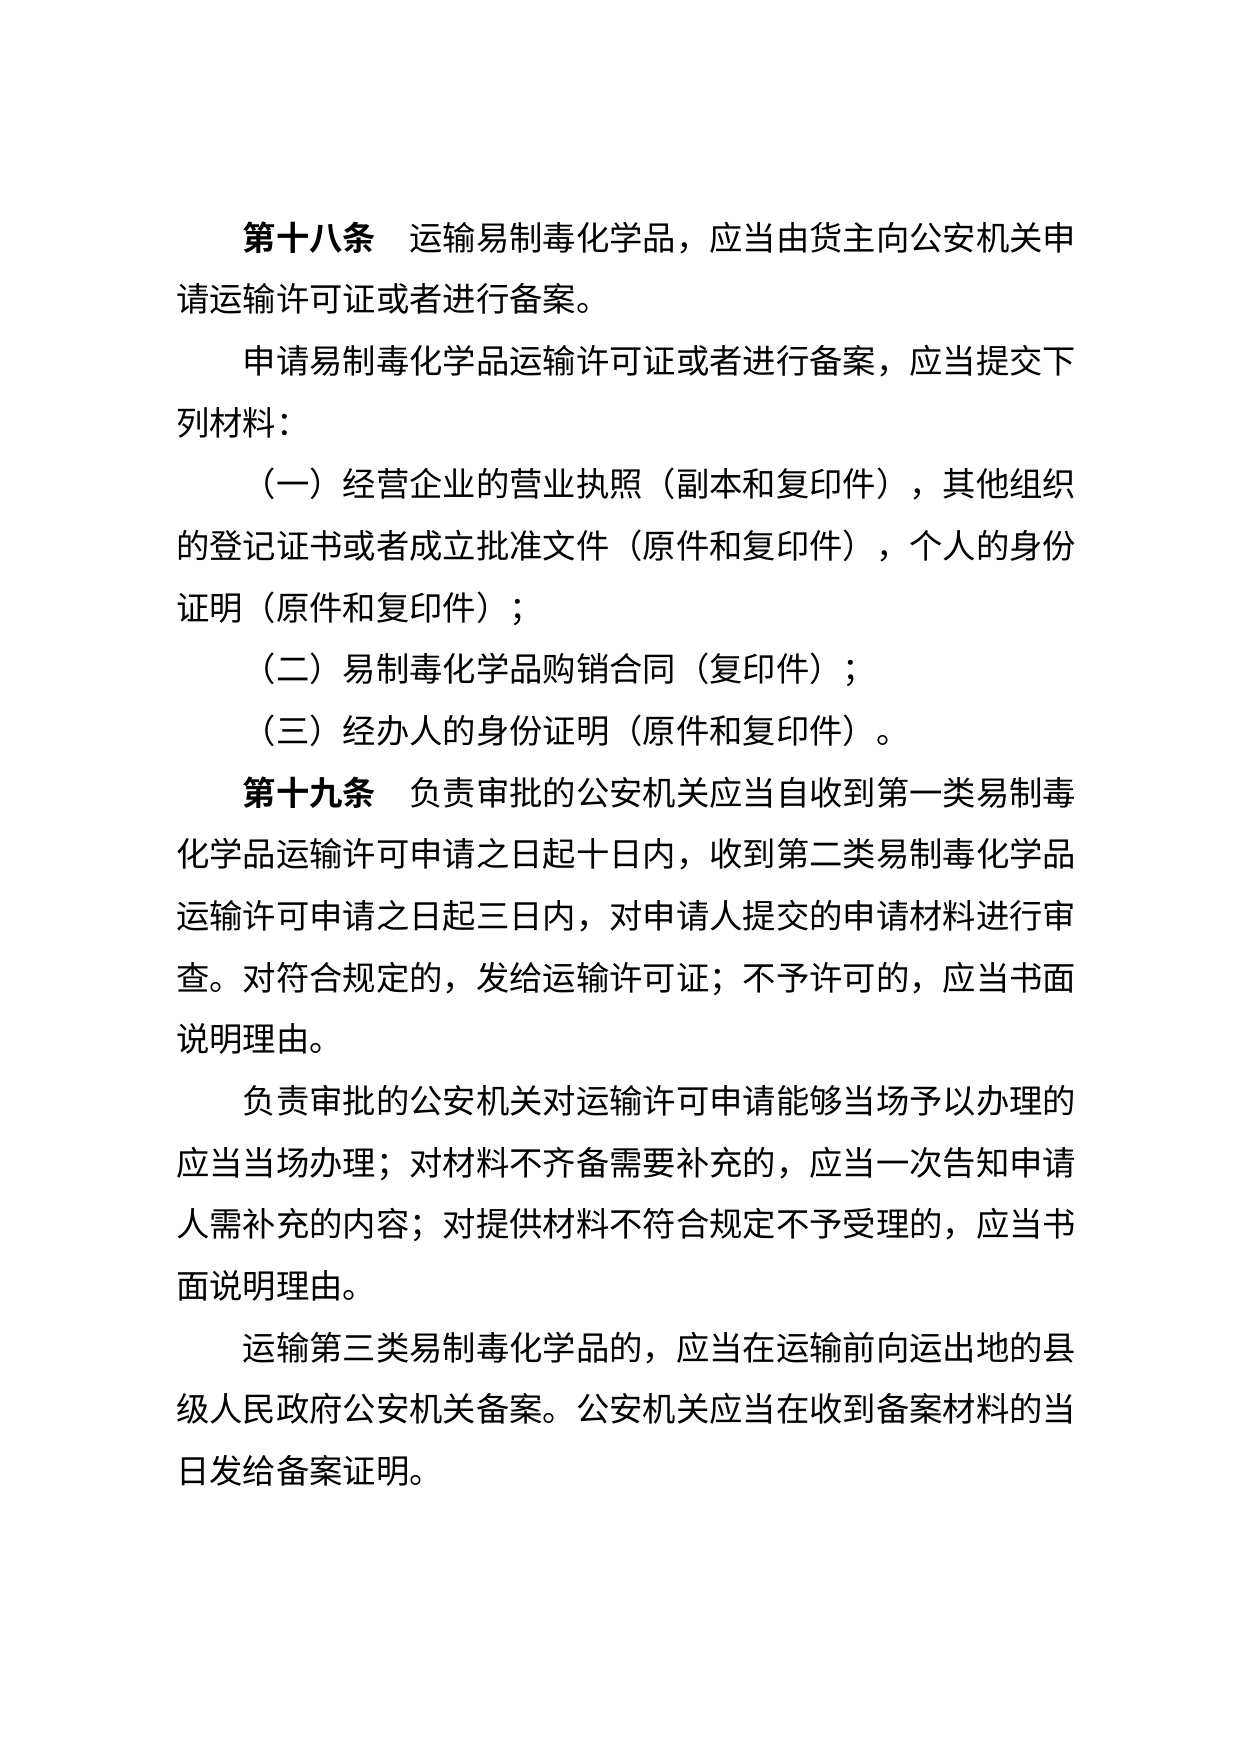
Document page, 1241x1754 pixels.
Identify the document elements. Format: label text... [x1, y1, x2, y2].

list 经营企业的营业执照（副本和复印件），其他组织的登记证书或者成立批准文件（原件和复印件），个人的身份证明（原件和复印件）； [176, 451, 1076, 636]
text 申请易制毒化学品运输许可证或者进行备案，应当提交下列材料： [176, 328, 1076, 451]
list 易制毒化学品购销合同（复印件）； [176, 636, 1076, 698]
list 运输易制毒化学品，应当由货主向公安机关申请运输许可证或者进行备案。 [176, 204, 1076, 328]
text 负责审批的公安机关对运输许可申请能够当场予以办理的，应当当场办理；对材料不齐备需要补充的，应当一次告知申请人需补充的内容；对提供材料不符合规定不予受理的，应当书面说明理由。 [176, 1068, 1076, 1314]
list 经办人的身份证明（原件和复印件）。 [176, 698, 1076, 759]
text 运输第三类易制毒化学品的，应当在运输前向运出地的县级人民政府公安机关备案。公安机关应当在收到备案材料的当日发给备案证明。 [176, 1314, 1076, 1499]
list 负责审批的公安机关应当自收到第一类易制毒化学品运输许可申请之日起十日内，收到第二类易制毒化学品运输许可申请之日起三日内，对申请人提交的申请材料进行审查。对符合规定的，发给运输许可证；不予许可的，应当书面说明理由。 [176, 759, 1076, 1068]
